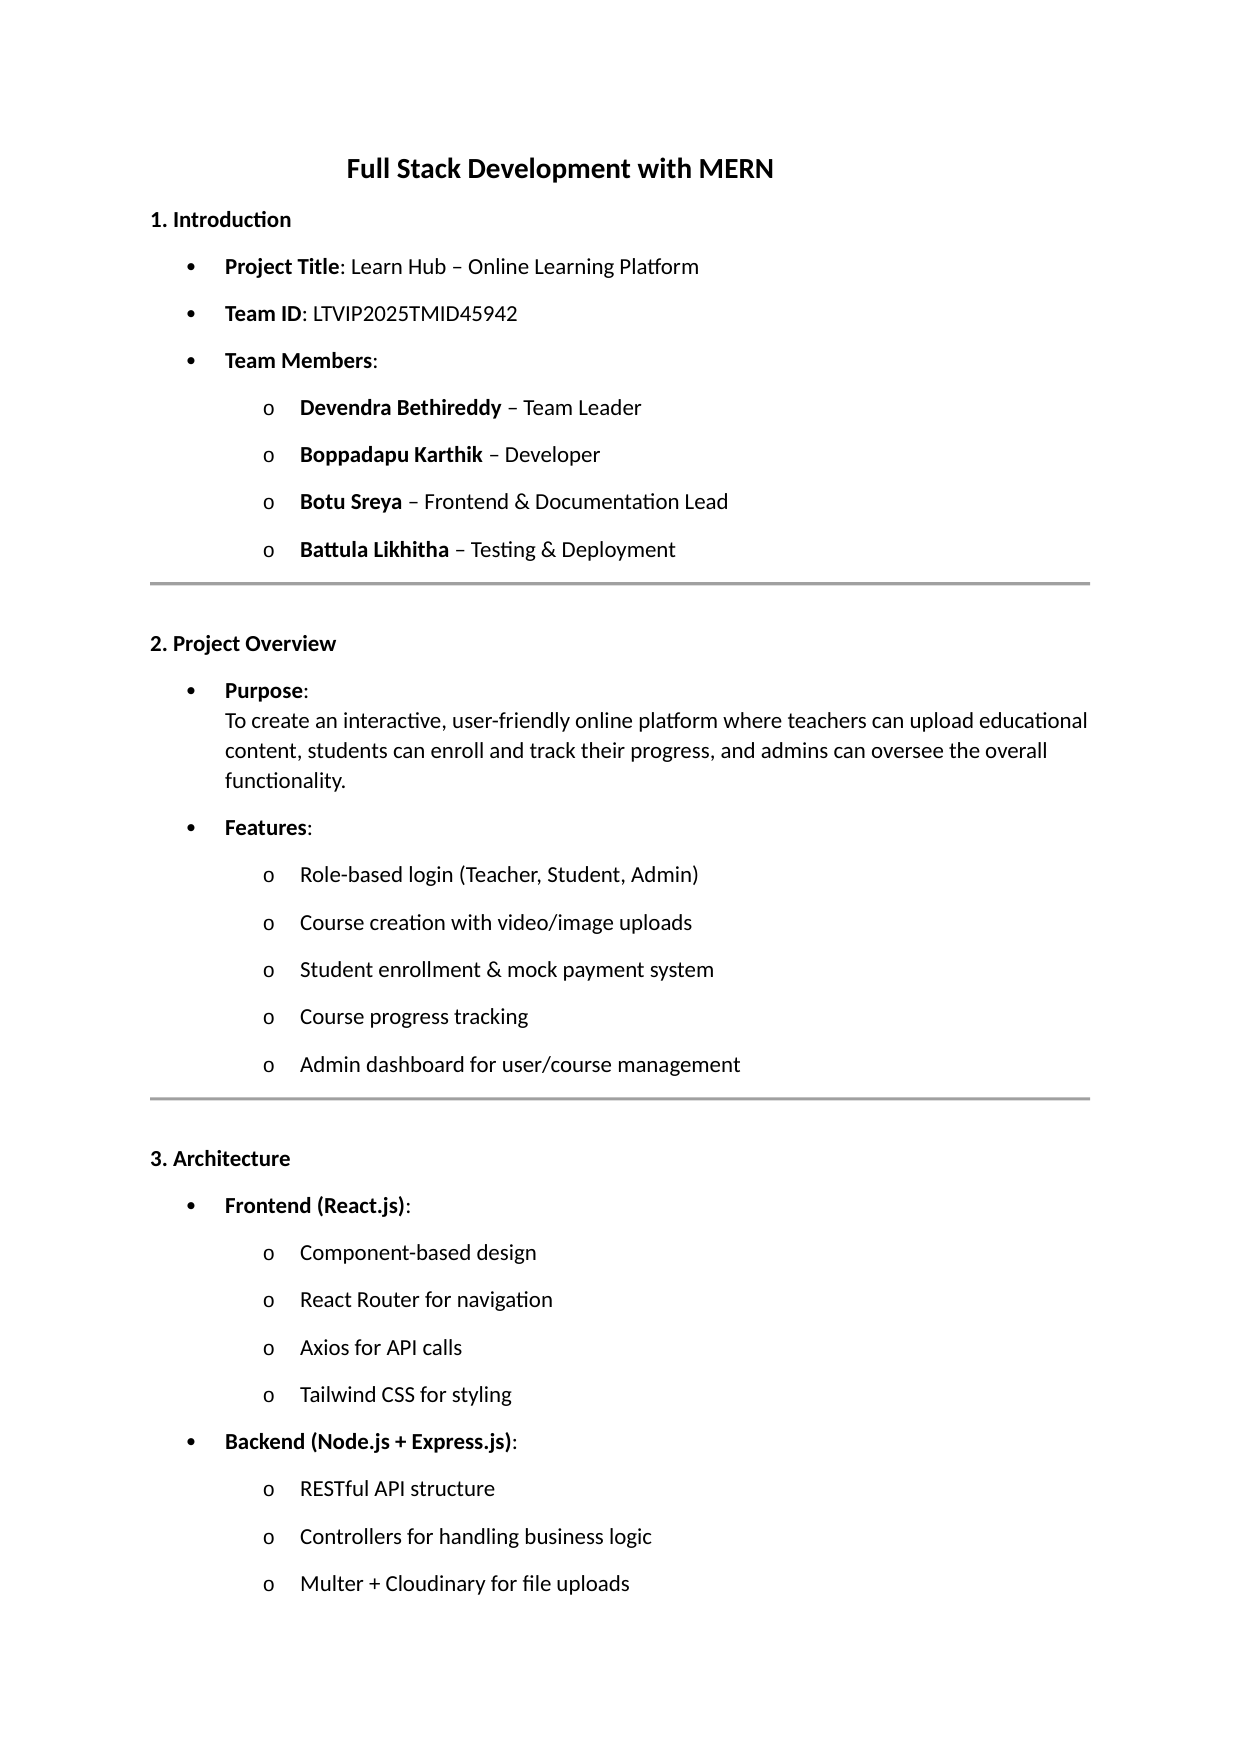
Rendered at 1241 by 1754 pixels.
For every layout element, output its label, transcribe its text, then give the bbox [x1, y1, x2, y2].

list Frontend (React.js): [187, 1191, 1090, 1219]
list Course creation with video/image uploads [262, 908, 1090, 936]
list Controllers for handling business logic [262, 1522, 1090, 1550]
list Purpose: To create an interactive, user-friendly online platform where teachers can upload educational content, students can enroll and track their progress, and admins can oversee the overall functionality. [187, 676, 1090, 794]
text 3. Architecture [150, 1144, 1090, 1172]
list Botu Sreya – Frontend & Documentation Lead [262, 487, 1090, 516]
text Full Stack Development with MERN [150, 150, 1090, 186]
list Role-based login (Teacher, Student, Admin) [262, 860, 1090, 889]
list Admin dashboard for user/course management [262, 1050, 1090, 1078]
list Devendra Bethireddy – Team Leader [262, 393, 1090, 421]
list Multer + Cloudinary for file uploads [262, 1569, 1090, 1598]
list Axios for API calls [262, 1333, 1090, 1361]
list Features: [187, 813, 1090, 841]
text 2. Project Overview [150, 629, 1090, 657]
list Backend (Node.js + Express.js): [187, 1427, 1090, 1456]
list React Router for navigation [262, 1285, 1090, 1314]
list Component-based design [262, 1238, 1090, 1266]
list Team Members: [187, 346, 1090, 374]
list Course progress tracking [262, 1002, 1090, 1031]
list Battula Likhitha – Testing & Deployment [262, 535, 1090, 563]
list Boppadapu Karthik – Developer [262, 440, 1090, 468]
list Tailwind CSS for styling [262, 1380, 1090, 1409]
list Team ID: LTVIP2025TMID45942 [187, 299, 1090, 327]
list Student enrollment & mock payment system [262, 955, 1090, 984]
list RESTful API structure [262, 1474, 1090, 1503]
text 1. Introduction [150, 205, 1090, 233]
list Project Title: Learn Hub – Online Learning Platform [187, 252, 1090, 280]
